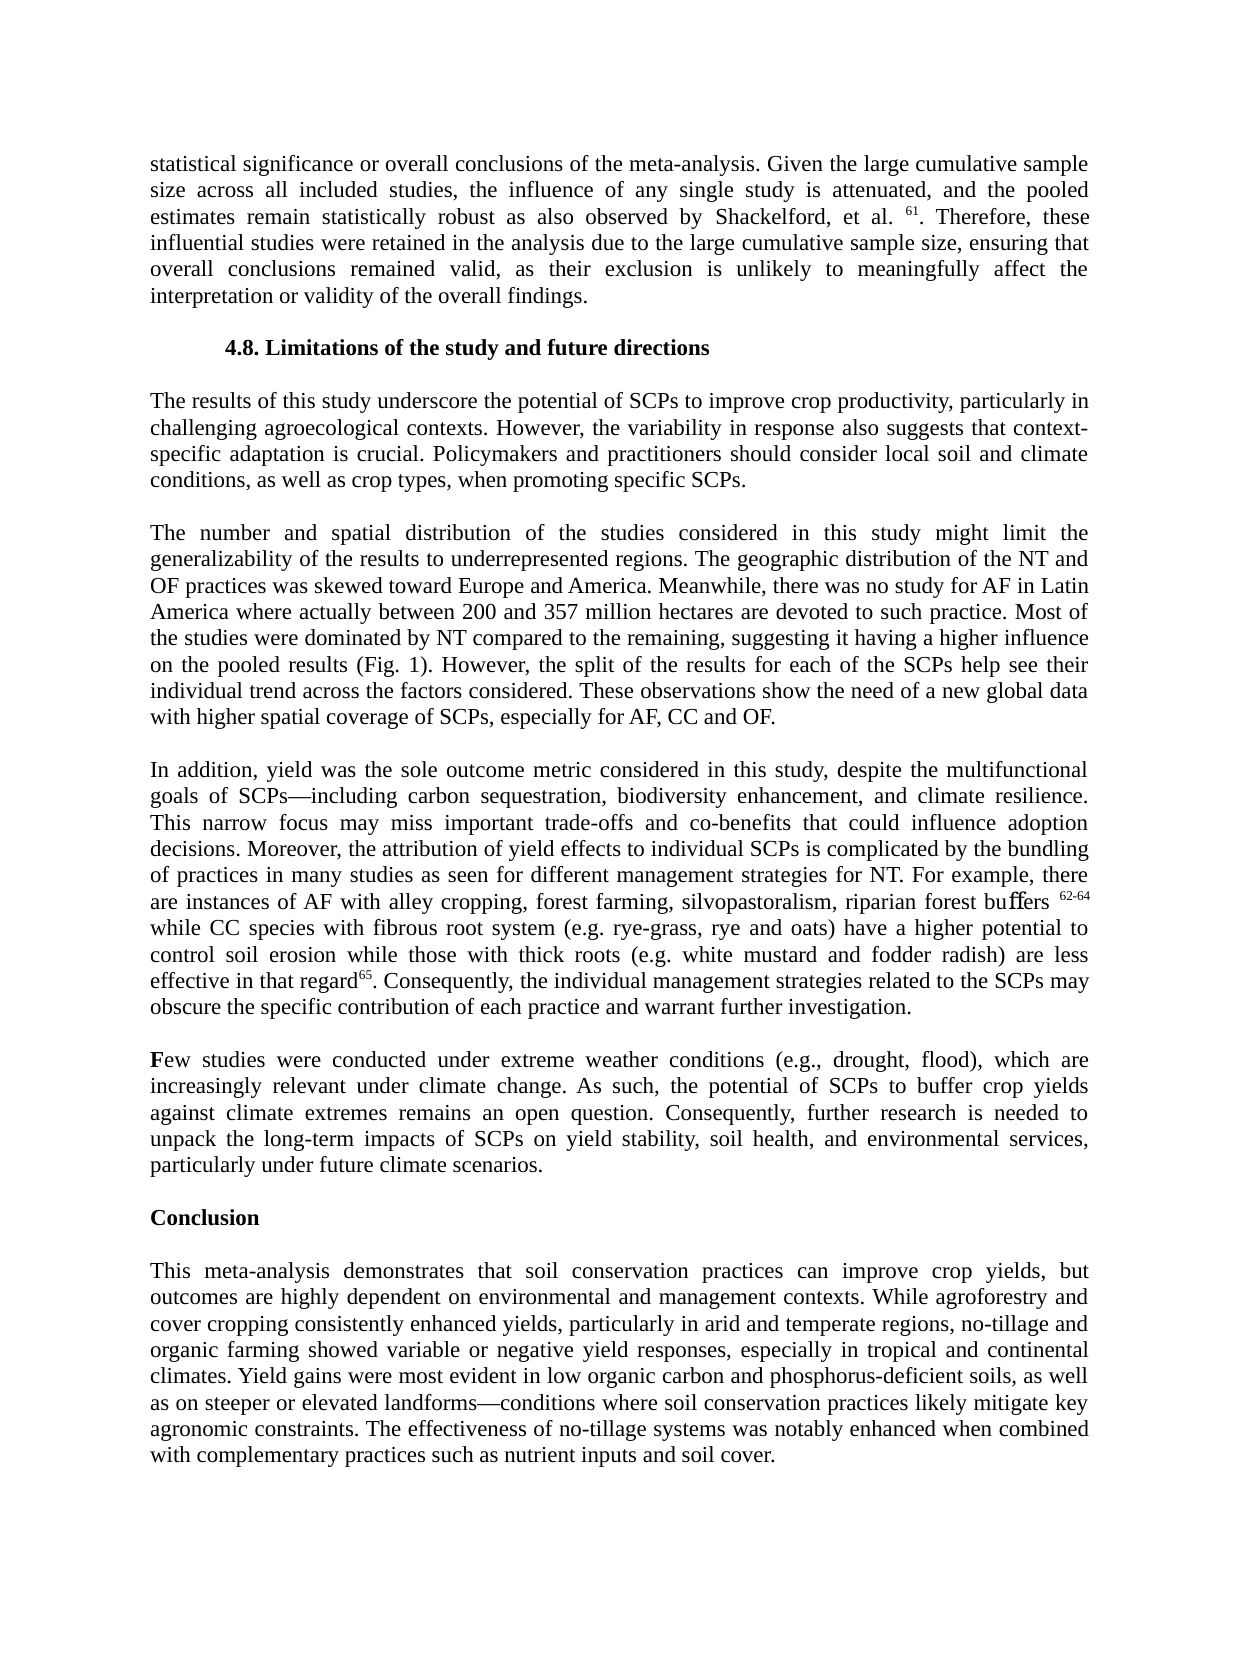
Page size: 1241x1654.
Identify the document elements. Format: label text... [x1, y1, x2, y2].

text Few studies were conducted under extreme weather conditions (e.g., drought, flood), which are increasingly relevant under climate change. As such, the potential of SCPs to buffer crop yields against climate extremes remains an open question. Consequently, further research is needed to unpack the long-term impacts of SCPs on yield stability, soil health, and environmental services, particularly under future climate scenarios. [150, 1046, 1090, 1178]
list Limitations of the study and future directions [225, 334, 1095, 361]
text The number and spatial distribution of the studies considered in this study might limit the generalizability of the results to underrepresented regions. The geographic distribution of the NT and OF practices was skewed toward Europe and America. Meanwhile, there was no study for AF in Latin America where actually between 200 and 357 million hectares are devoted to such practice. Most of the studies were dominated by NT compared to the remaining, suggesting it having a higher influence on the pooled results (Fig. 1). However, the split of the results for each of the SCPs help see their individual trend across the factors considered. These observations show the need of a new global data with higher spatial coverage of SCPs, especially for AF, CC and OF. [150, 519, 1090, 730]
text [150, 150, 1090, 308]
text This meta-analysis demonstrates that soil conservation practices can improve crop yields, but outcomes are highly dependent on environmental and management contexts. While agroforestry and cover cropping consistently enhanced yields, particularly in arid and temperate regions, no-tillage and organic farming showed variable or negative yield responses, especially in tropical and continental climates. Yield gains were most evident in low organic carbon and phosphorus-deficient soils, as well as on steeper or elevated landforms—conditions where soil conservation practices likely mitigate key agronomic constraints. The effectiveness of no-tillage systems was notably enhanced when combined with complementary practices such as nutrient inputs and soil cover. [150, 1257, 1090, 1468]
text Conclusion [150, 1204, 1090, 1231]
text The results of this study underscore the potential of SCPs to improve crop productivity, particularly in challenging agroecological contexts. However, the variability in response also suggests that context-specific adaptation is crucial. Policymakers and practitioners should consider local soil and climate conditions, as well as crop types, when promoting specific SCPs. [150, 387, 1090, 493]
text In addition, yield was the sole outcome metric considered in this study, despite the multifunctional goals of SCPs—including carbon sequestration, biodiversity enhancement, and climate resilience. This narrow focus may miss important trade-offs and co-benefits that could influence adoption decisions. Moreover, the attribution of yield effects to individual SCPs is complicated by the bundling of practices in many studies as seen for different management strategies for NT. For example, there are instances of AF with alley cropping, forest farming, silvopastoralism, riparian forest buﬀers 62-64 while CC species with fibrous root system (e.g. rye-grass, rye and oats) have a higher potential to control soil erosion while those with thick roots (e.g. white mustard and fodder radish) are less effective in that regard65. Consequently, the individual management strategies related to the SCPs may obscure the specific contribution of each practice and warrant further investigation. [150, 756, 1090, 1020]
